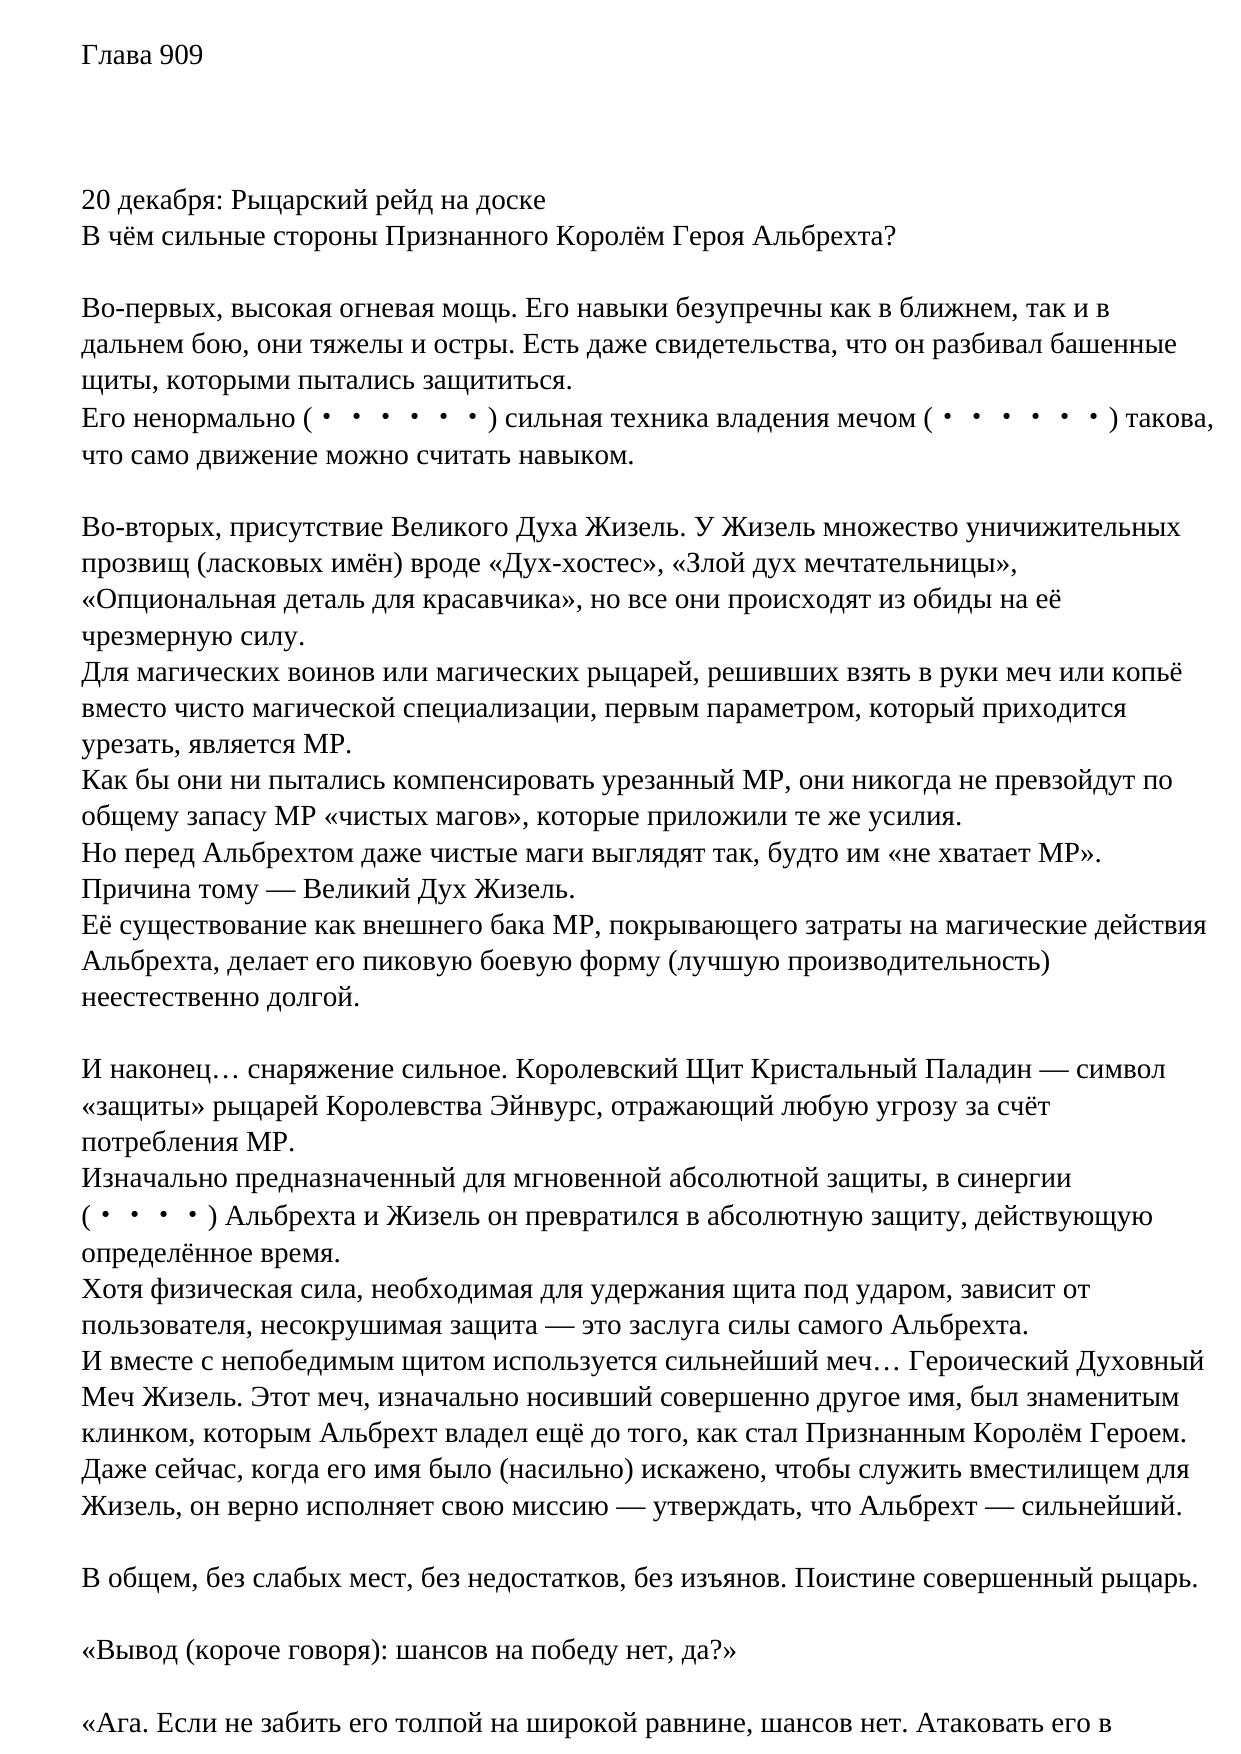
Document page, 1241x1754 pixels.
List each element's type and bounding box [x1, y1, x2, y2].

text [81, 37, 1215, 1738]
